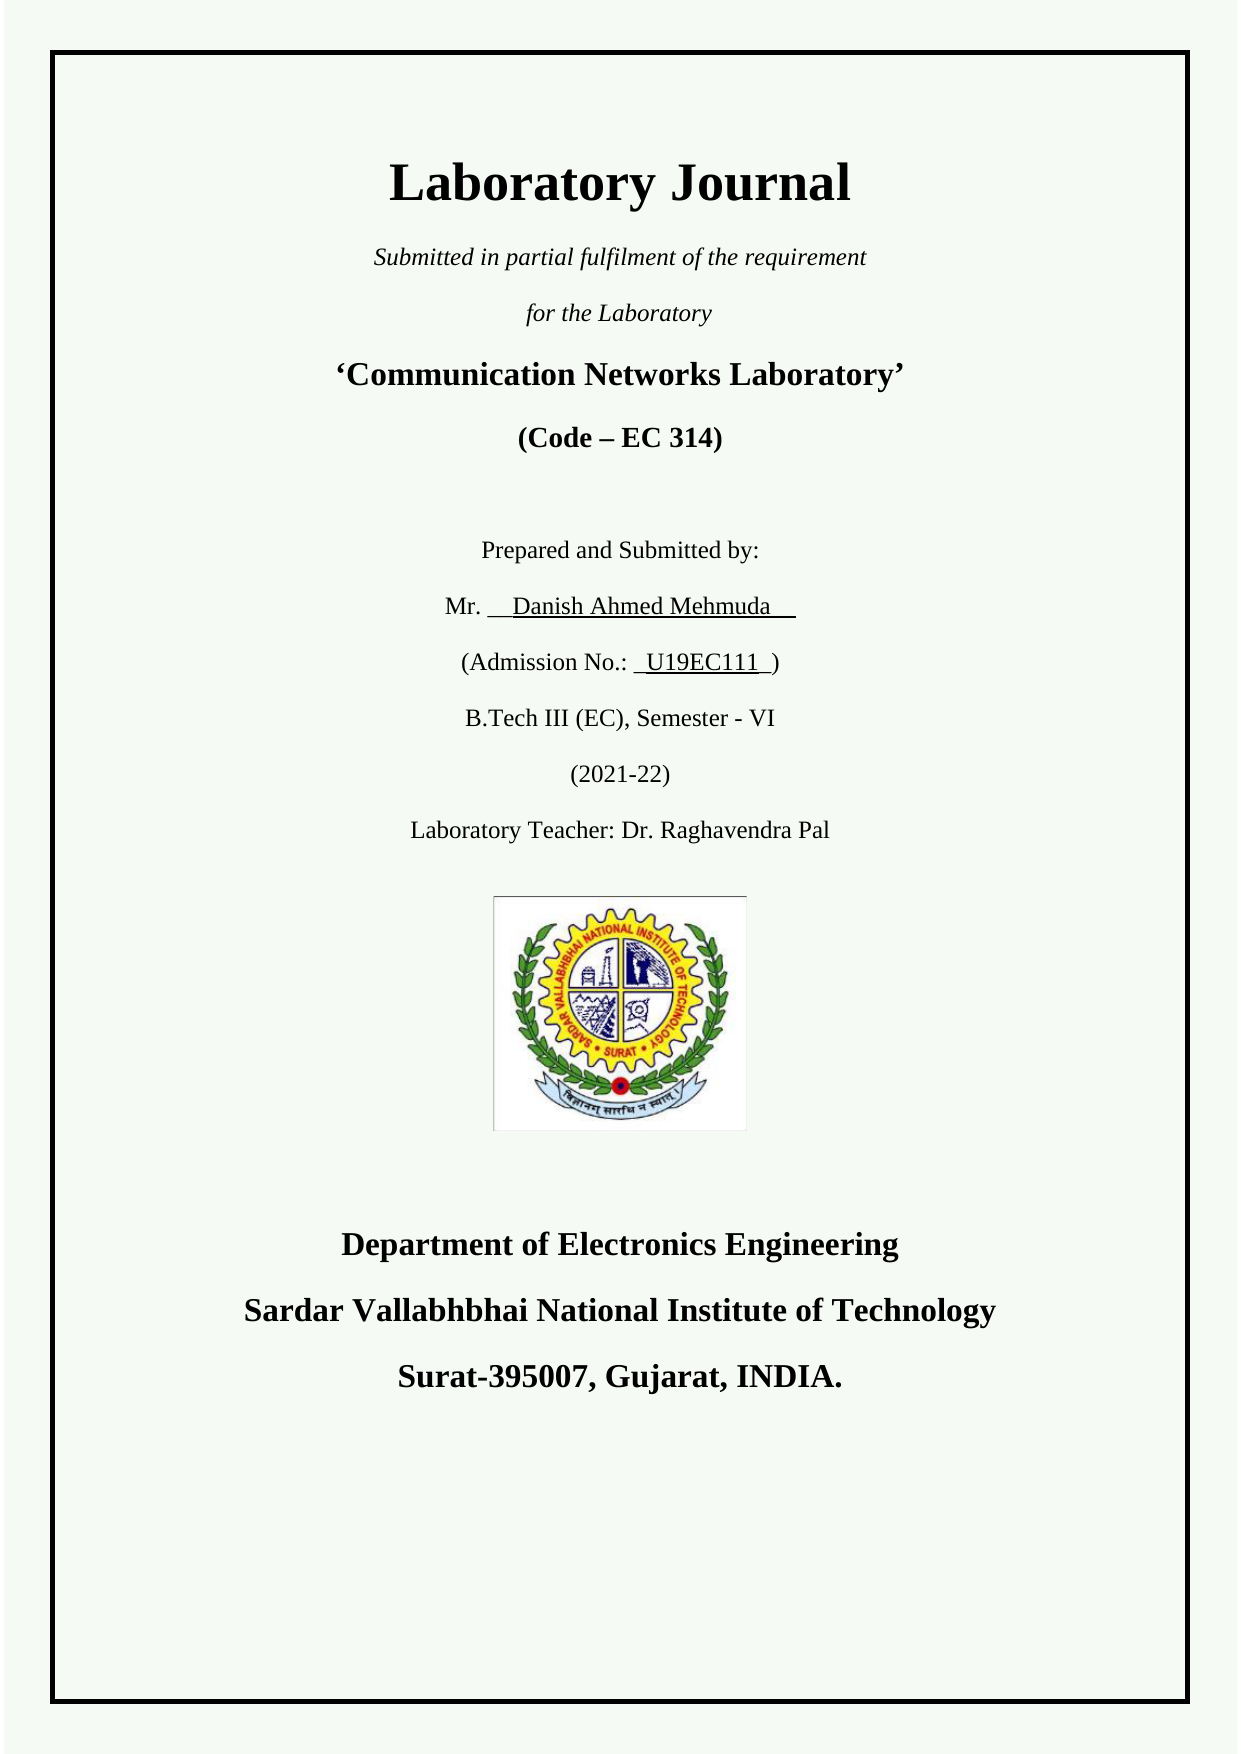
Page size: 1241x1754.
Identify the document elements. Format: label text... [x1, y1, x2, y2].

text Mr. __Danish Ahmed Mehmuda__ [150, 591, 1090, 620]
text B.Tech III (EC), Semester - VI [150, 703, 1090, 732]
text (2021-22) [150, 759, 1090, 788]
text (Code – EC 314) [150, 421, 1090, 454]
text Department of Electronics Engineering [150, 1224, 1090, 1262]
text Submitted in partial fulfilment of the requirement [150, 242, 1090, 271]
text Laboratory Teacher: Dr. Raghavendra Pal [150, 815, 1090, 844]
text (Admission No.: _U19EC111_) [150, 647, 1090, 676]
text Prepared and Submitted by: [150, 535, 1090, 564]
text Laboratory Journal [150, 150, 1090, 212]
text Surat-395007, Gujarat, INDIA. [150, 1356, 1090, 1395]
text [150, 1290, 1090, 1328]
text for the Laboratory [150, 298, 1090, 327]
text ‘Communication Networks Laboratory’ [150, 354, 1090, 393]
